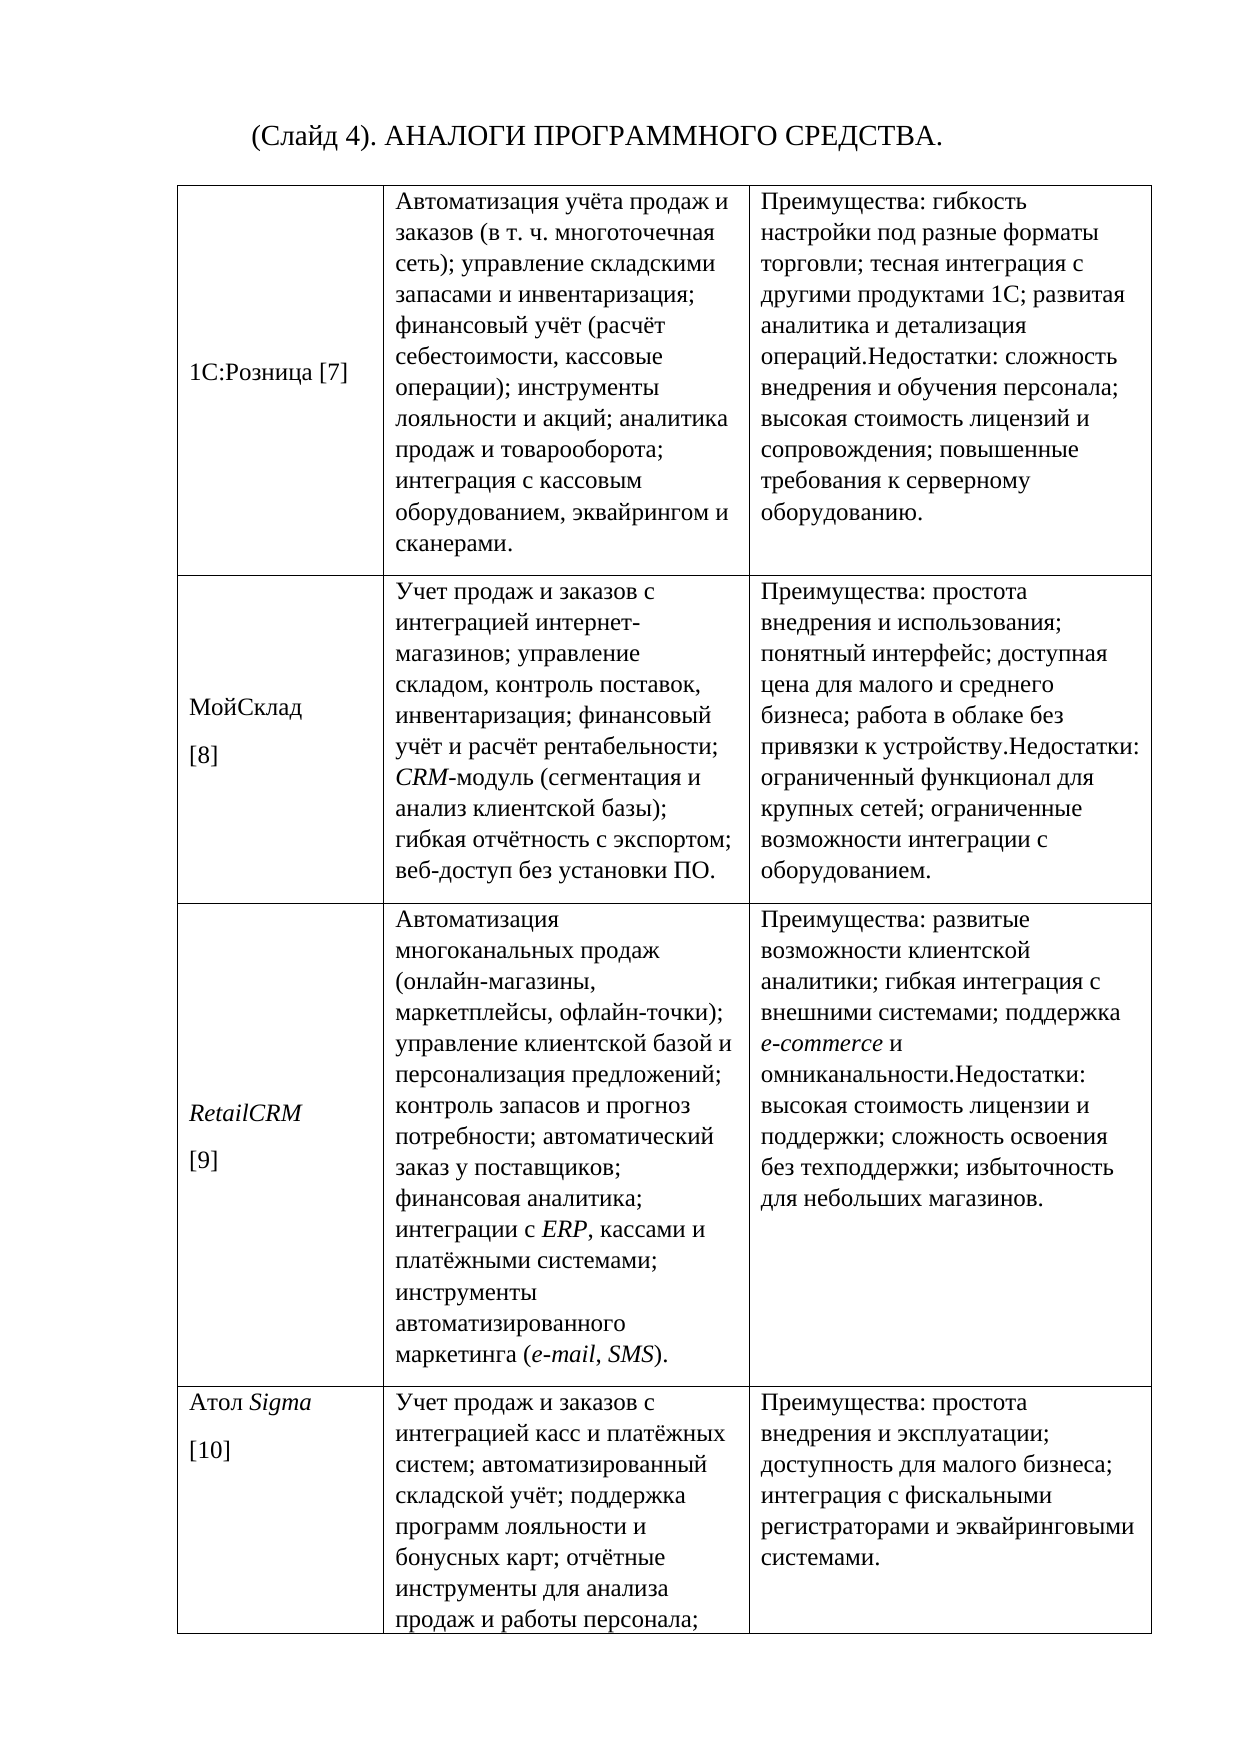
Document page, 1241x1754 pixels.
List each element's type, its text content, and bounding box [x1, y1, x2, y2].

text (Слайд 4). АНАЛОГИ ПРОГРАММНОГО СРЕДСТВА. [177, 118, 1152, 152]
table_cell МойСклад [8] [178, 576, 383, 903]
table_cell Атол Sigma [10] [178, 1387, 383, 1633]
table_header 1С:Розница [7] [178, 186, 383, 575]
table_cell Автоматизация многоканальных продаж (онлайн-магазины, маркетплейсы, офлайн-точки); управление клиентской базой и персонализация предложений; контроль запасов и прогноз потребности; автоматический заказ у поставщиков; финансовая аналитика; интеграции с ERP, кассами и платёжными системами; инструменты автоматизированного маркетинга (e-mail, SMS). [384, 904, 749, 1386]
table_header Автоматизация учёта продаж и заказов (в т. ч. многоточечная сеть); управление складскими запасами и инвентаризация; финансовый учёт (расчёт себестоимости, кассовые операции); инструменты лояльности и акций; аналитика продаж и товарооборота; интеграция с кассовым оборудованием, эквайрингом и сканерами. [384, 186, 749, 575]
table_header Преимущества: гибкость настройки под разные форматы торговли; тесная интеграция с другими продуктами 1С; развитая аналитика и детализация операций.Недостатки: сложность внедрения и обучения персонала; высокая стоимость лицензий и сопровождения; повышенные требования к серверному оборудованию. [750, 186, 1151, 575]
table_cell Учет продаж и заказов с интеграцией интернет-магазинов; управление складом, контроль поставок, инвентаризация; финансовый учёт и расчёт рентабельности; CRM-модуль (сегментация и анализ клиентской базы); гибкая отчётность с экспортом; веб-доступ без установки ПО. [384, 576, 749, 903]
table_cell Преимущества: развитые возможности клиентской аналитики; гибкая интеграция с внешними системами; поддержка e-commerce и омниканальности.Недостатки: высокая стоимость лицензии и поддержки; сложность освоения без техподдержки; избыточность для небольших магазинов. [750, 904, 1151, 1386]
table_cell Преимущества: простота внедрения и использования; понятный интерфейс; доступная цена для малого и среднего бизнеса; работа в облаке без привязки к устройству.Недостатки: ограниченный функционал для крупных сетей; ограниченные возможности интеграции с оборудованием. [750, 576, 1151, 903]
table_cell RetailCRM [9] [178, 904, 383, 1386]
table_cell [750, 1387, 1151, 1633]
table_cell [384, 1387, 749, 1633]
